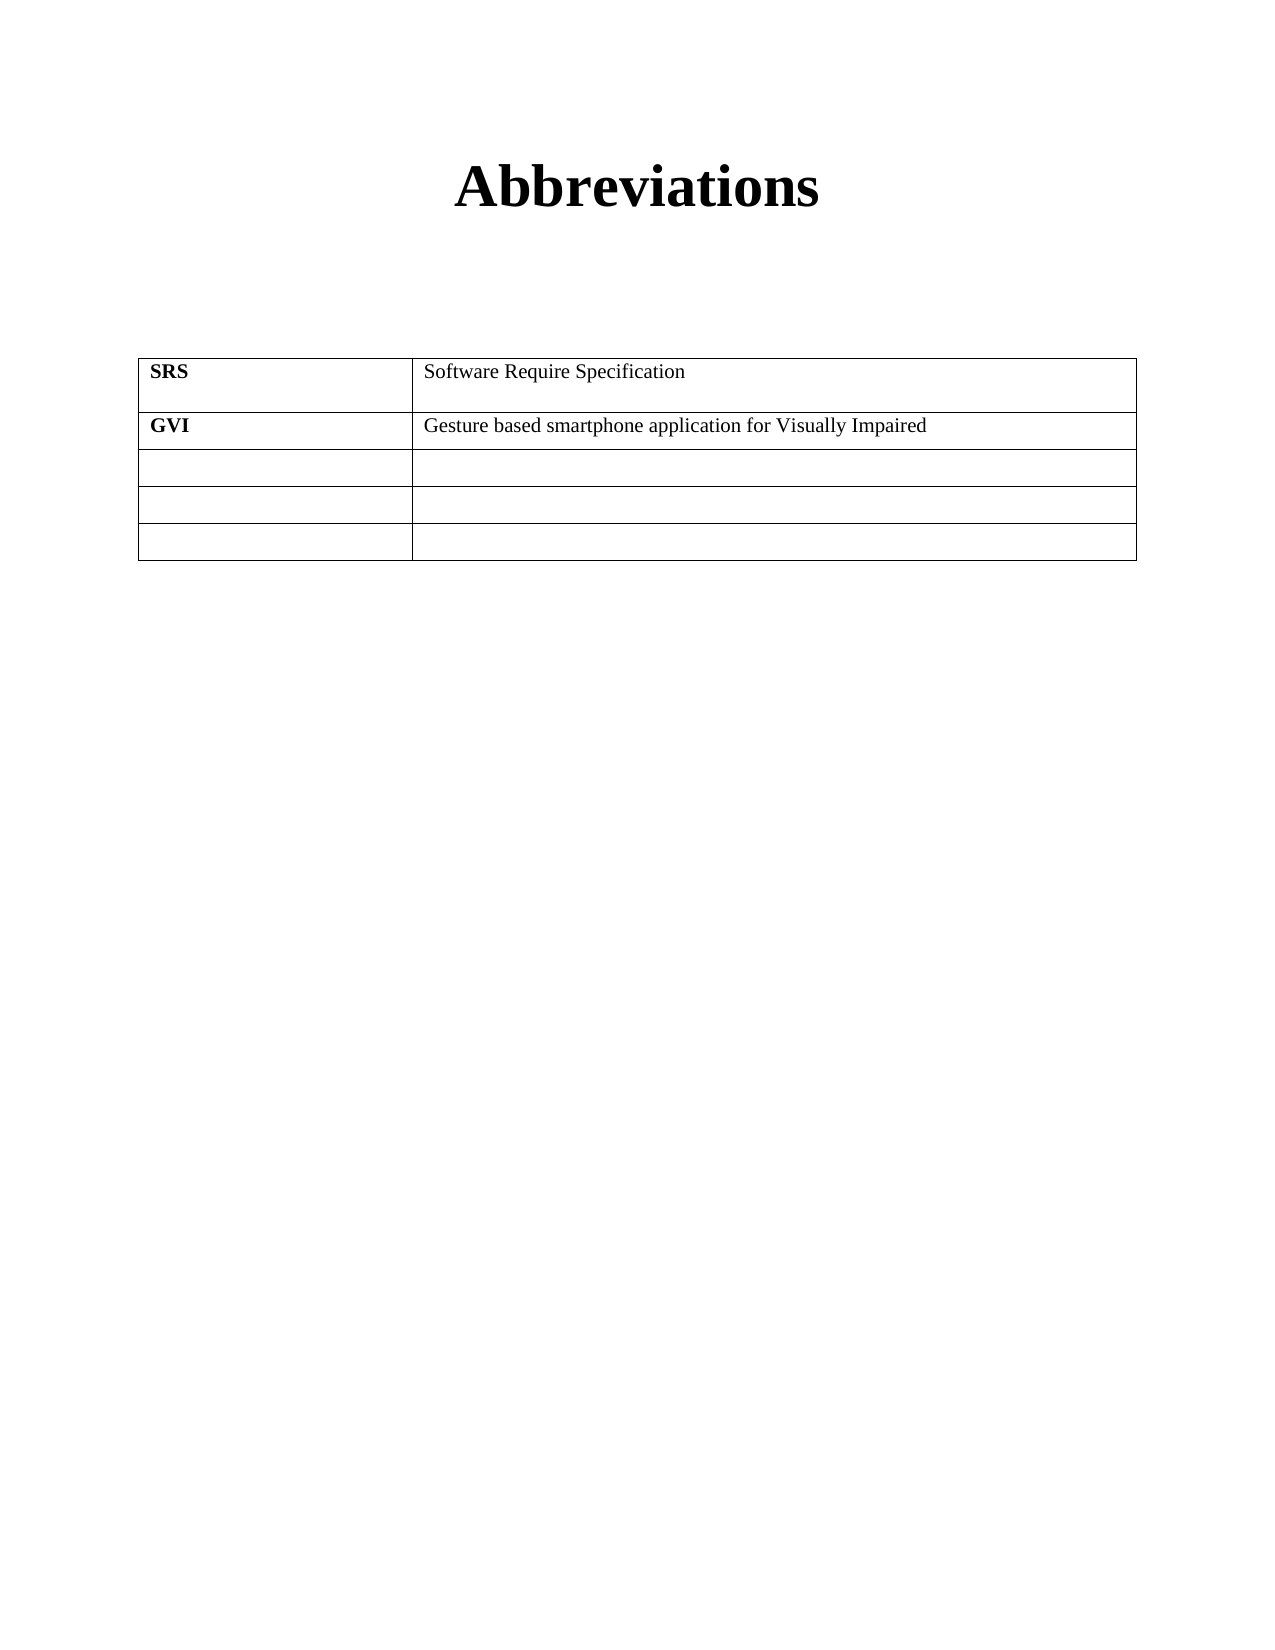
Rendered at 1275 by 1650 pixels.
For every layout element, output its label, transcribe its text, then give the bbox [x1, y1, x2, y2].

table_header Software Require Specification [413, 359, 1136, 412]
table_header SRS [139, 359, 412, 412]
table_cell [413, 524, 1136, 560]
table_cell Gesture based smartphone application for Visually Impaired [413, 413, 1136, 449]
table_cell GVI [139, 413, 412, 449]
table_cell [413, 450, 1136, 486]
table_cell [413, 487, 1136, 523]
text Abbreviations [150, 150, 1125, 219]
table_cell [139, 487, 412, 523]
table_cell [139, 450, 412, 486]
table_cell [139, 524, 412, 560]
